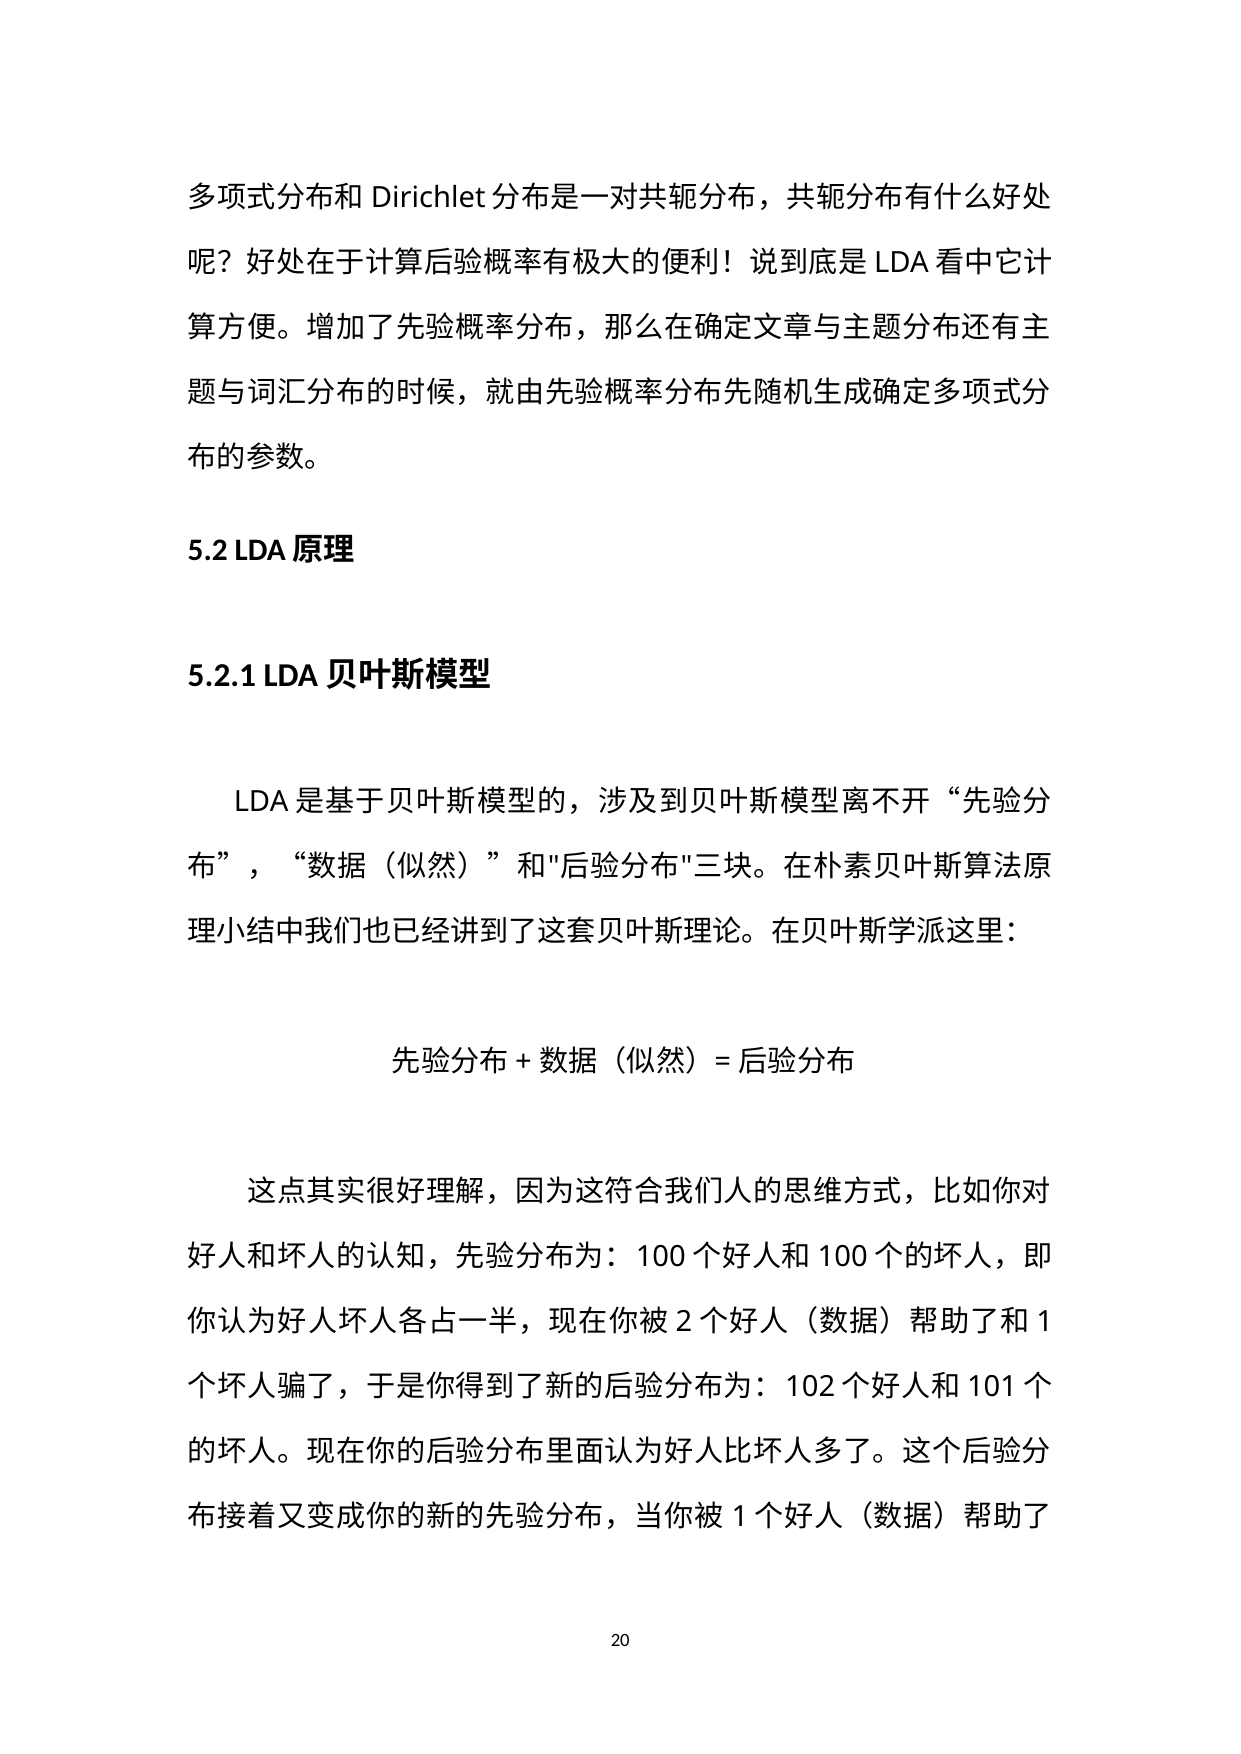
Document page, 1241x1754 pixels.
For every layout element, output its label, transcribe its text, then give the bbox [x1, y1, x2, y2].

subtitle 5.2 LDA原理 [187, 514, 1053, 579]
text 先验分布 + 数据（似然）= 后验分布 [187, 1026, 1053, 1091]
subtitle 5.2.1 LDA贝叶斯模型 [187, 639, 1053, 704]
text LDA是基于贝叶斯模型的，涉及到贝叶斯模型离不开“先验分布”，“数据（似然）”和"后验分布"三块。在朴素贝叶斯算法原理小结中我们也已经讲到了这套贝叶斯理论。在贝叶斯学派这里： [187, 766, 1053, 961]
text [187, 1156, 1053, 1546]
list 多项式分布和Dirichlet分布是一对共轭分布，共轭分布有什么好处呢？好处在于计算后验概率有极大的便利！说到底是LDA看中它计算方便。增加了先验概率分布，那么在确定文章与主题分布还有主题与词汇分布的时候，就由先验概率分布先随机生成确定多项式分布的参数。 [187, 162, 1053, 487]
